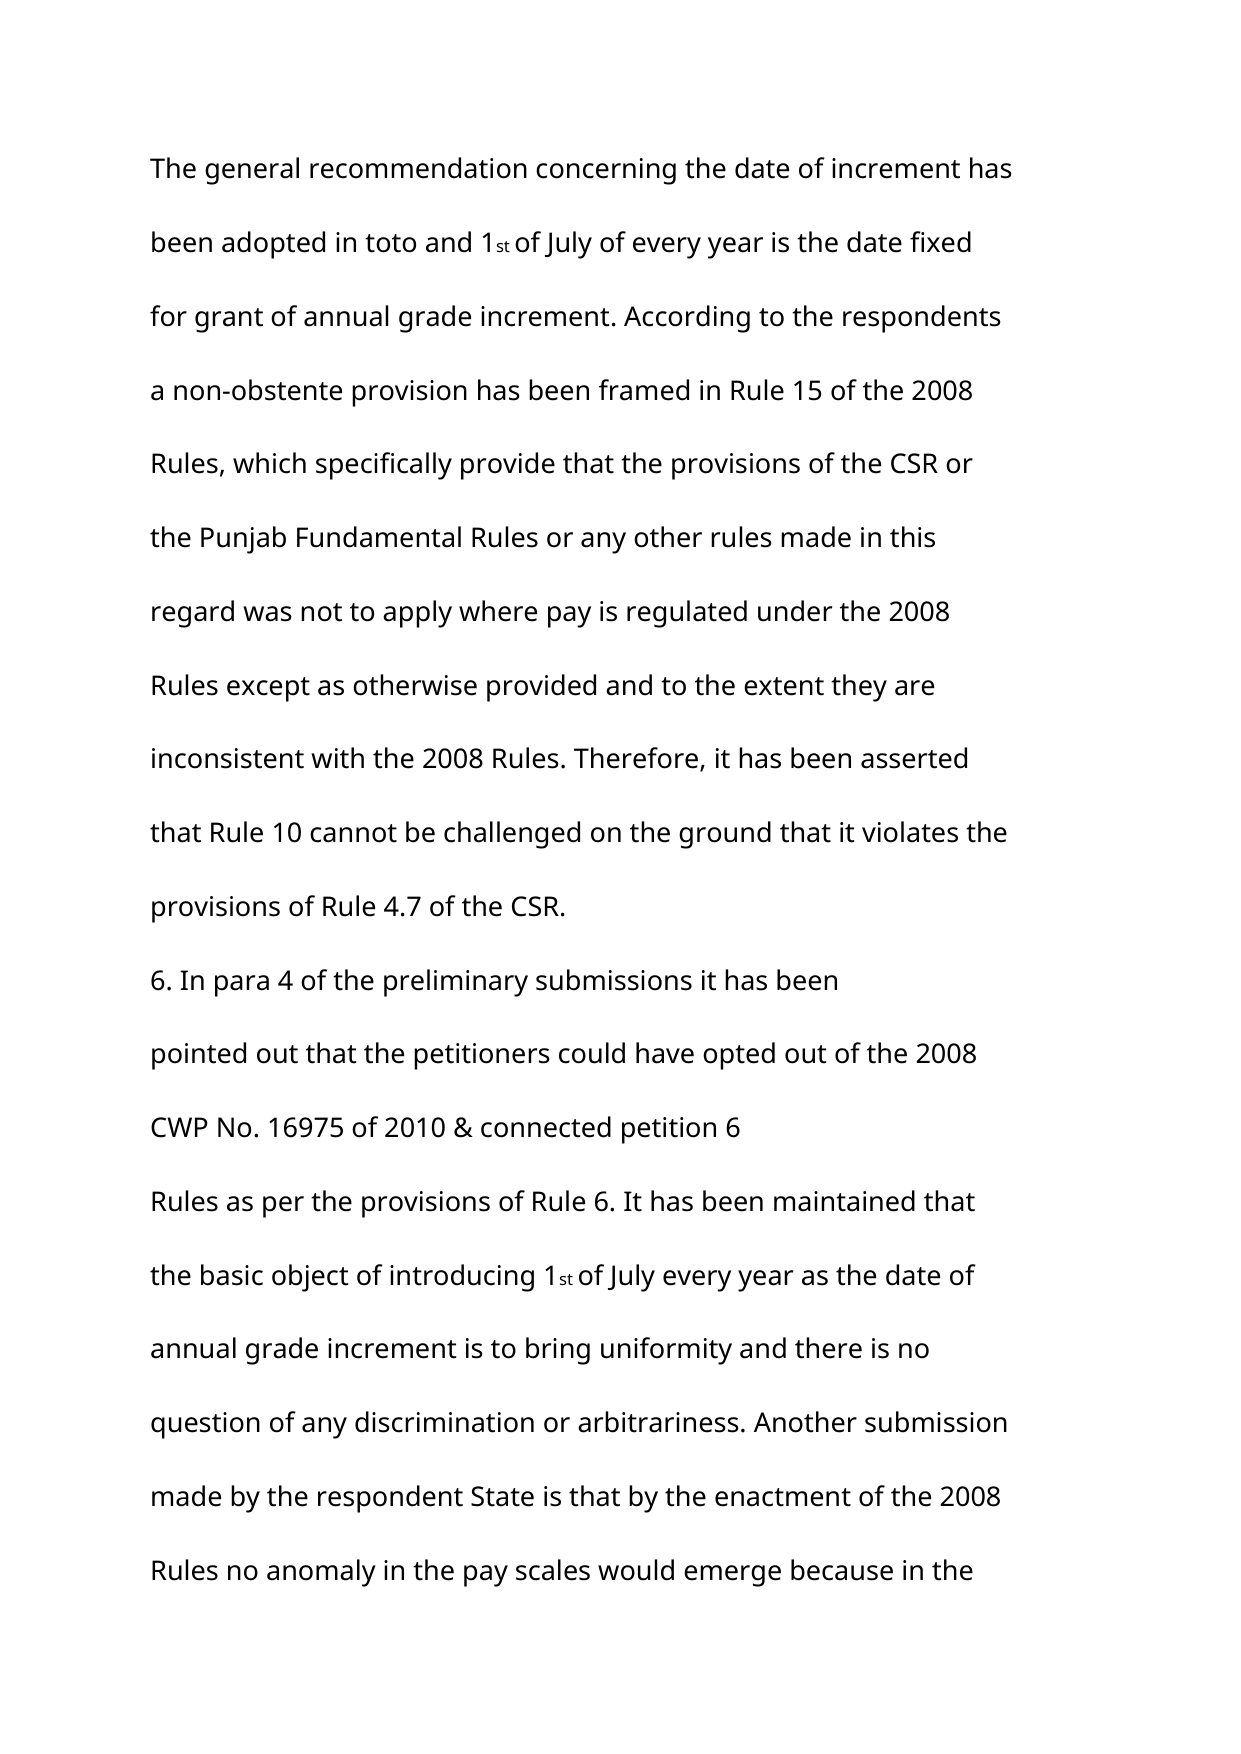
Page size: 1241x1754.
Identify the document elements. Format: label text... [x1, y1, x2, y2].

text the basic object of introducing 1st of July every year as the date of [150, 1256, 1090, 1293]
text that Rule 10 cannot be challenged on the ground that it violates the [150, 814, 1090, 851]
text 6. In para 4 of the preliminary submissions it has been [150, 961, 1090, 998]
text a non-obstente provision has been framed in Rule 15 of the 2008 [150, 371, 1090, 408]
text the Punjab Fundamental Rules or any other rules made in this [150, 519, 1090, 556]
text provisions of Rule 4.7 of the CSR. [150, 887, 1090, 924]
text for grant of annual grade increment. According to the respondents [150, 297, 1090, 334]
text Rules as per the provisions of Rule 6. It has been maintained that [150, 1182, 1090, 1219]
text Rules, which specifically provide that the provisions of the CSR or [150, 445, 1090, 482]
text CWP No. 16975 of 2010 & connected petition 6 [150, 1109, 1090, 1146]
text inconsistent with the 2008 Rules. Therefore, it has been asserted [150, 740, 1090, 777]
text annual grade increment is to bring uniformity and there is no [150, 1330, 1090, 1367]
text question of any discrimination or arbitrariness. Another submission [150, 1404, 1090, 1441]
text made by the respondent State is that by the enactment of the 2008 [150, 1477, 1090, 1514]
text regard was not to apply where pay is regulated under the 2008 [150, 592, 1090, 629]
text pointed out that the petitioners could have opted out of the 2008 [150, 1035, 1090, 1072]
text Rules no anomaly in the pay scales would emerge because in the [150, 1551, 1090, 1588]
text Rules except as otherwise provided and to the extent they are [150, 666, 1090, 703]
text been adopted in toto and 1st of July of every year is the date fixed [150, 224, 1090, 261]
text The general recommendation concerning the date of increment has [150, 150, 1090, 187]
